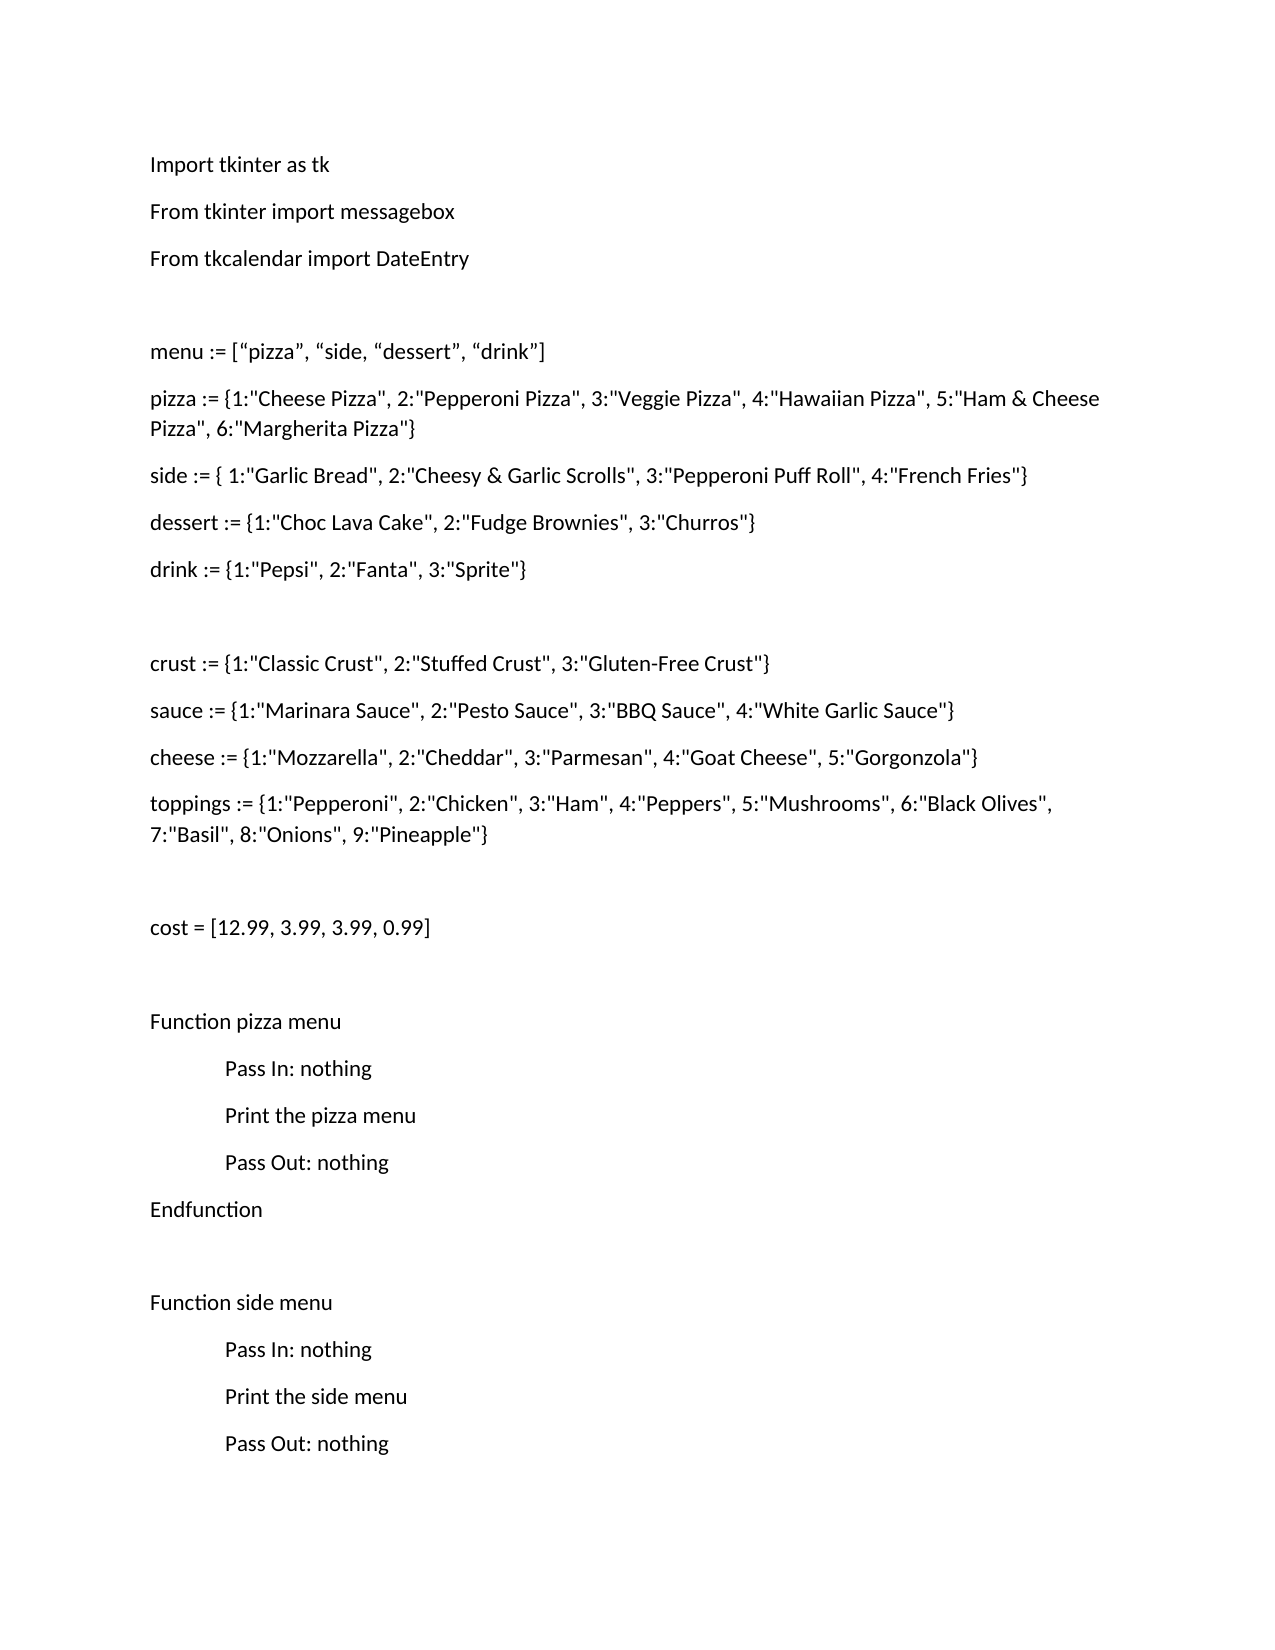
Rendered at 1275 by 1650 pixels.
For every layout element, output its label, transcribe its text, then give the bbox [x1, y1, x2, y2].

text Endfunction [150, 1195, 1125, 1223]
text dessert := {1:"Choc Lava Cake", 2:"Fudge Brownies", 3:"Churros"} [150, 508, 1125, 536]
text cost = [12.99, 3.99, 3.99, 0.99] [150, 913, 1125, 942]
text Function side menu [150, 1288, 1125, 1317]
text cheese := {1:"Mozzarella", 2:"Cheddar", 3:"Parmesan", 4:"Goat Cheese", 5:"Gorgonzola"} [150, 743, 1125, 771]
text side := { 1:"Garlic Bread", 2:"Cheesy & Garlic Scrolls", 3:"Pepperoni Puff Roll", 4:"French Fries"} [150, 461, 1125, 489]
text From tkcalendar import DateEntry [150, 244, 1125, 272]
text Pass Out: nothing [150, 1429, 1125, 1457]
text menu := [“pizza”, “side, “dessert”, “drink”] [150, 337, 1125, 366]
text Print the side menu [150, 1382, 1125, 1410]
text Pass Out: nothing [150, 1148, 1125, 1176]
text Pass In: nothing [150, 1054, 1125, 1082]
text From tkinter import messagebox [150, 197, 1125, 225]
text pizza := {1:"Cheese Pizza", 2:"Pepperoni Pizza", 3:"Veggie Pizza", 4:"Hawaiian Pizza", 5:"Ham & Cheese Pizza", 6:"Margherita Pizza"} [150, 384, 1125, 443]
text crust := {1:"Classic Crust", 2:"Stuffed Crust", 3:"Gluten-Free Crust"} [150, 649, 1125, 677]
text toppings := {1:"Pepperoni", 2:"Chicken", 3:"Ham", 4:"Peppers", 5:"Mushrooms", 6:"Black Olives", 7:"Basil", 8:"Onions", 9:"Pineapple"} [150, 789, 1125, 848]
text Function pizza menu [150, 1007, 1125, 1035]
text Print the pizza menu [150, 1101, 1125, 1129]
text sauce := {1:"Marinara Sauce", 2:"Pesto Sauce", 3:"BBQ Sauce", 4:"White Garlic Sauce"} [150, 696, 1125, 724]
text Import tkinter as tk [150, 150, 1125, 178]
text drink := {1:"Pepsi", 2:"Fanta", 3:"Sprite"} [150, 555, 1125, 583]
text Pass In: nothing [150, 1335, 1125, 1363]
